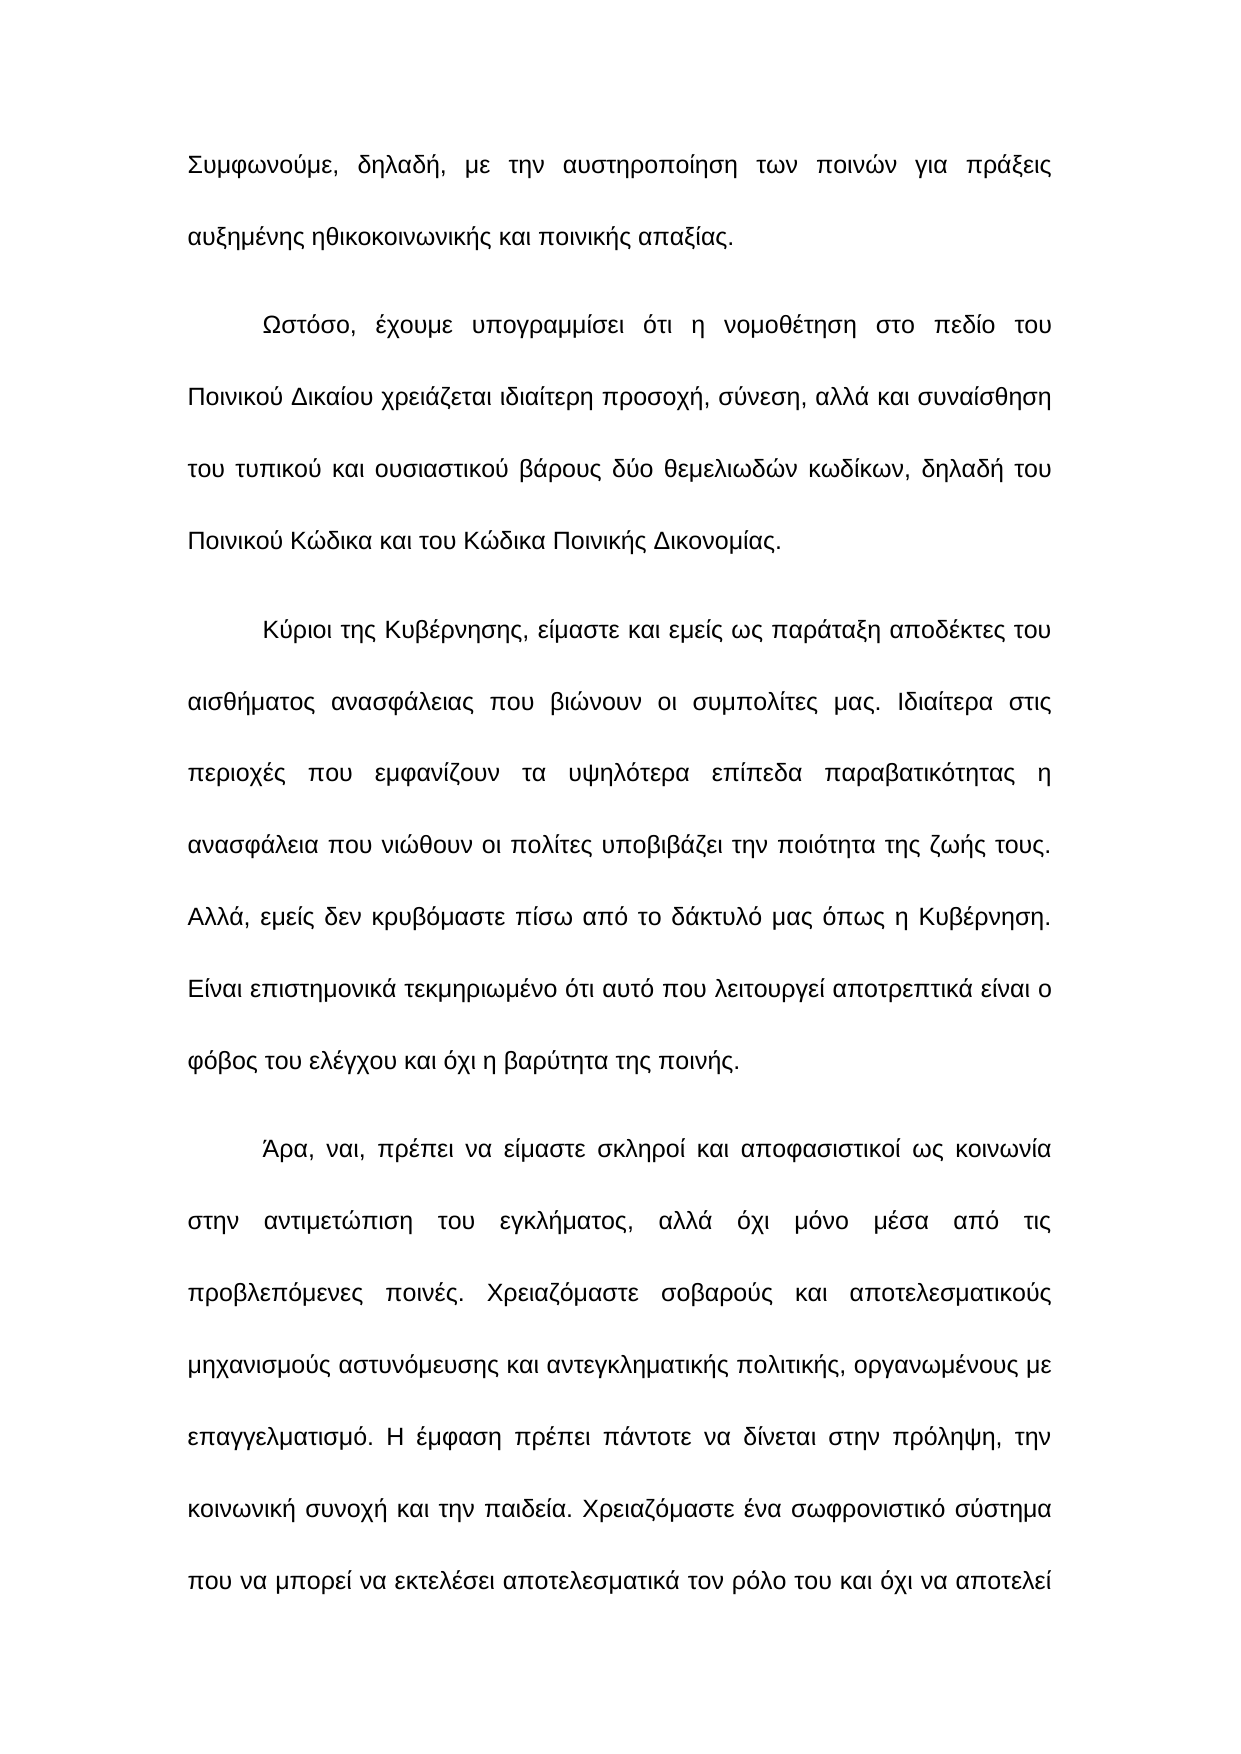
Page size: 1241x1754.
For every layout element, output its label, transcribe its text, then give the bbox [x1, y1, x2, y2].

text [187, 150, 1053, 251]
text Ωστόσο, έχουμε υπογραμμίσει ότι η νομοθέτηση στο πεδίο του Ποινικού Δικαίου χρειάζεται ιδιαίτερη προσοχή, σύνεση, αλλά και συναίσθηση του τυπικού και ουσιαστικού βάρους δύο θεμελιωδών κωδίκων, δηλαδή του Ποινικού Κώδικα και του Κώδικα Ποινικής Δικονομίας. [187, 310, 1053, 555]
text Κύριοι της Κυβέρνησης, είμαστε και εμείς ως παράταξη αποδέκτες του αισθήματος ανασφάλειας που βιώνουν οι συμπολίτες μας. Ιδιαίτερα στις περιοχές που εμφανίζουν τα υψηλότερα επίπεδα παραβατικότητας η ανασφάλεια που νιώθουν οι πολίτες υποβιβάζει την ποιότητα της ζωής τους. Αλλά, εμείς δεν κρυβόμαστε πίσω από το δάκτυλό μας όπως η Κυβέρνηση. Είναι επιστημονικά τεκμηριωμένο ότι αυτό που λειτουργεί αποτρεπτικά είναι ο φόβος του ελέγχου και όχι η βαρύτητα της ποινής. [187, 614, 1053, 1074]
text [187, 1134, 1053, 1594]
